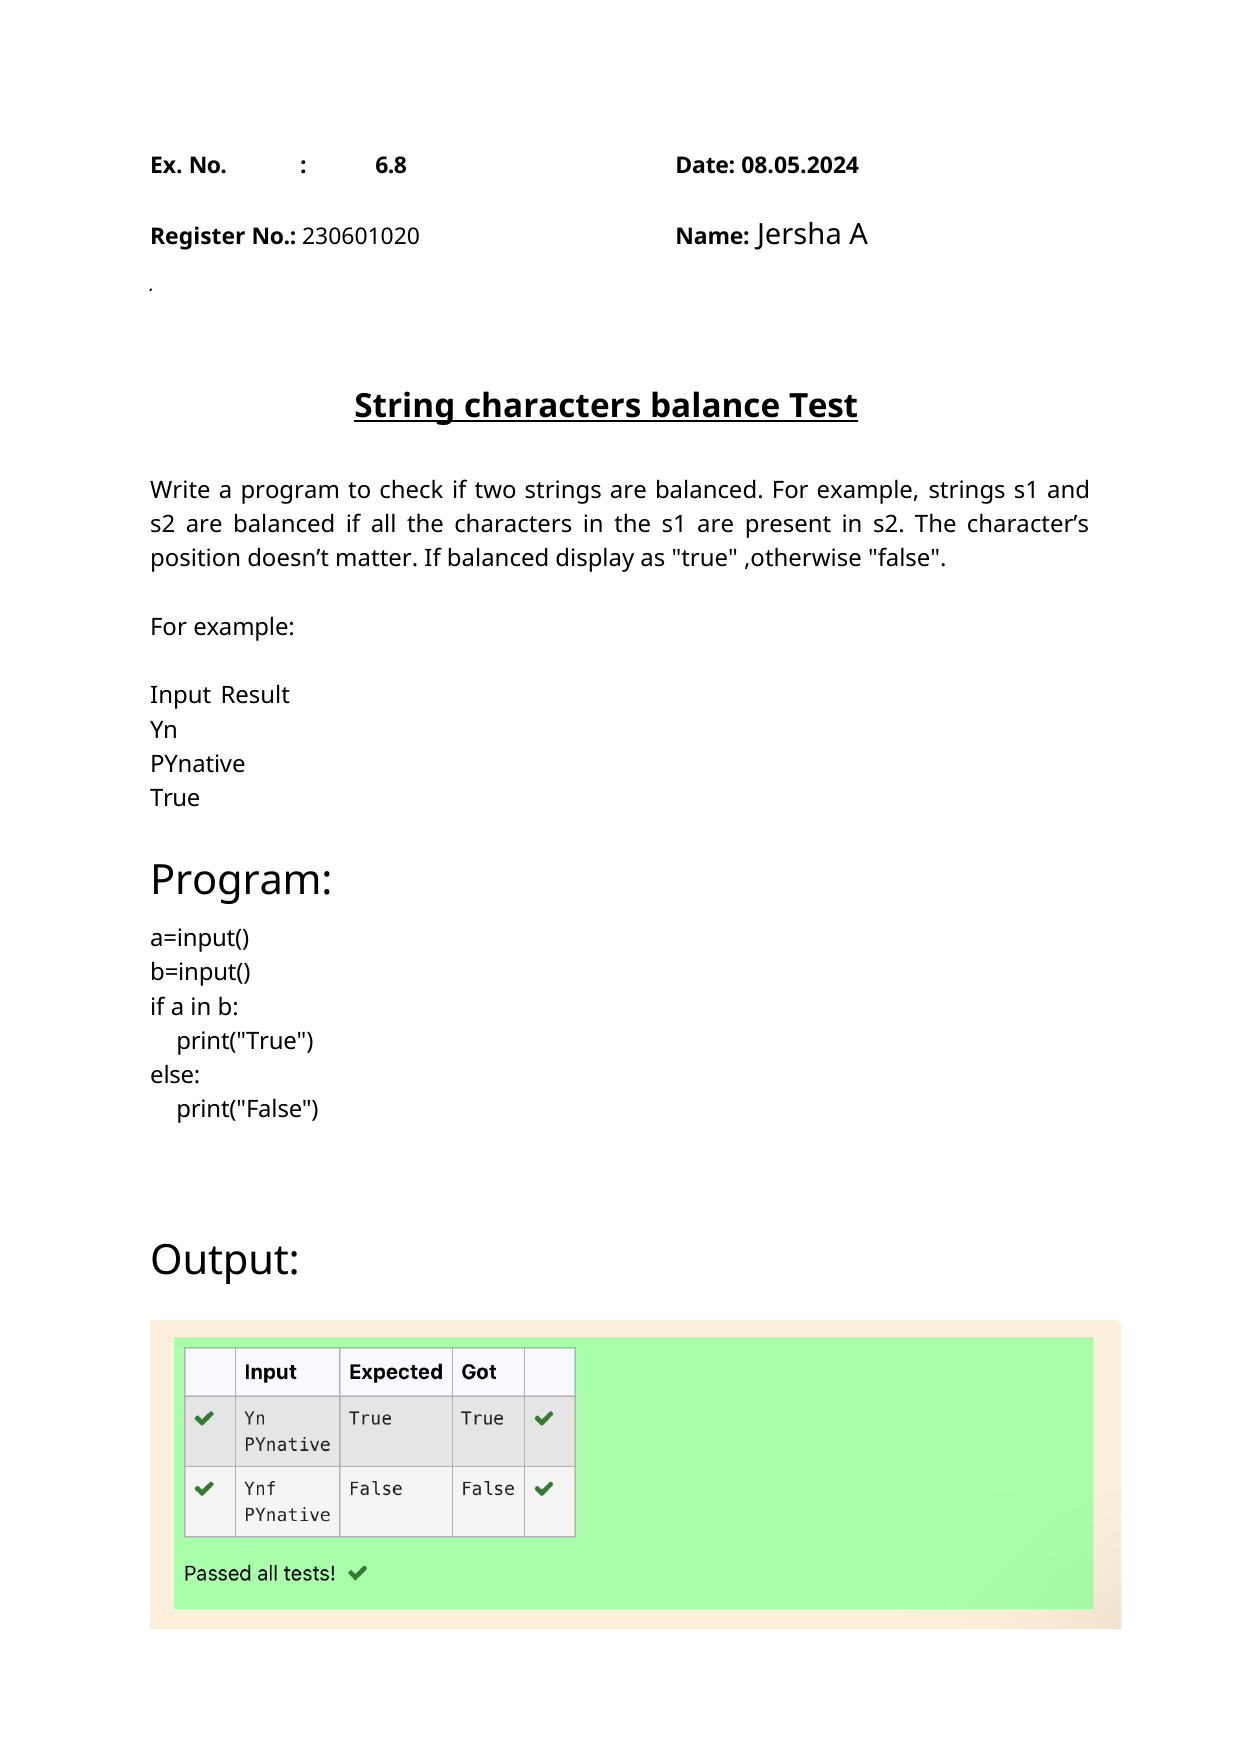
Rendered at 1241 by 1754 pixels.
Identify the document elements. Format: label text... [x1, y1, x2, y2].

text a=input() b=input() if a in b: [150, 921, 254, 1022]
text Ex. No. : 6.8 Date: 08.05.2024 [150, 149, 1211, 180]
picture [150, 1320, 1122, 1629]
text For example: [150, 610, 1211, 643]
subtitle String characters balance Test [354, 381, 1211, 427]
text Input Result Yn [150, 678, 301, 745]
text print("False") [176, 1092, 1211, 1124]
text PYnative True [150, 747, 286, 813]
subtitle Output: [150, 1230, 1211, 1287]
text print("True") else: [150, 1024, 347, 1090]
text Write a program to check if two strings are balanced. For example, strings s1 and s2 are balanced if all the characters in the s1 are present in s2. The character’s position doesn’t matter. If balanced display as "true" ,otherwise "false". [150, 473, 1090, 574]
subtitle Program: [150, 850, 1211, 906]
text Register No.: 230601020 Name: Jersha A [150, 213, 1211, 253]
